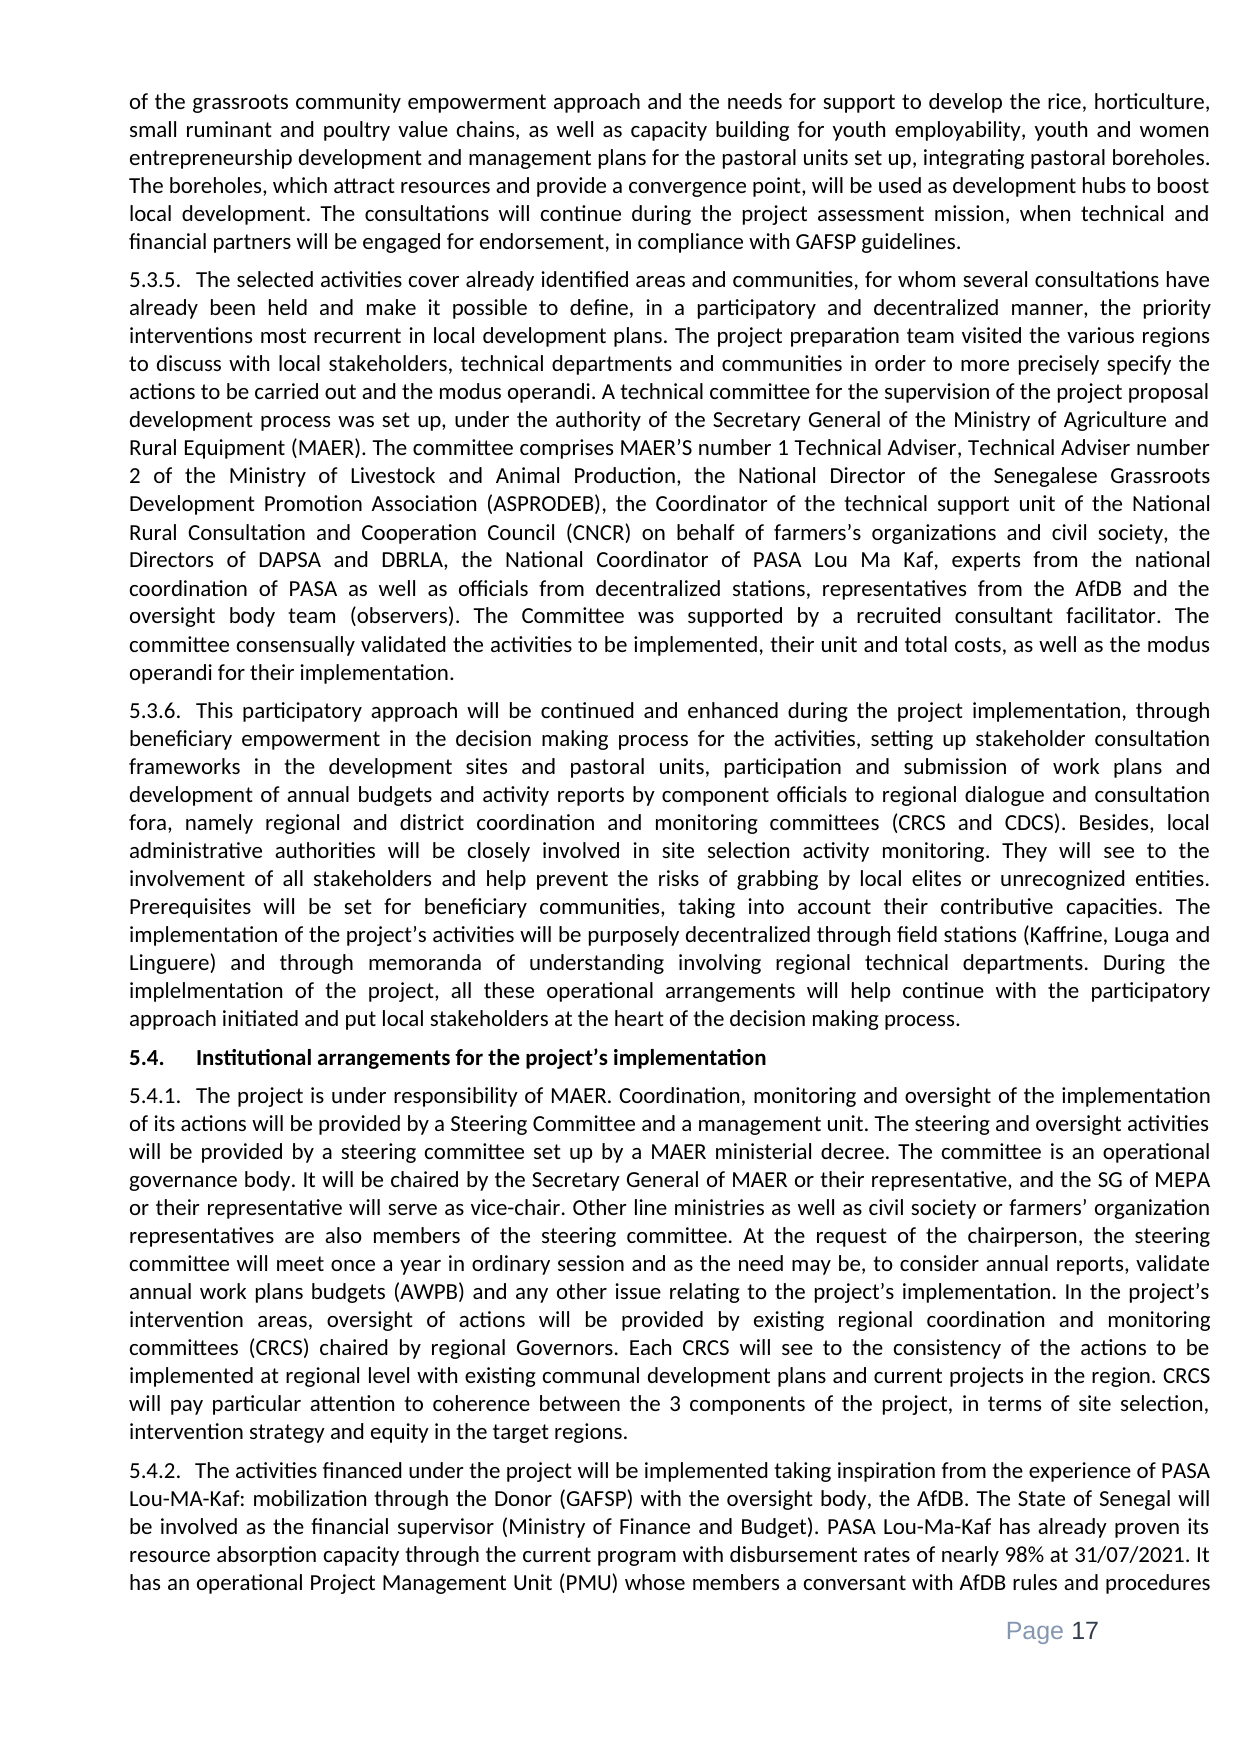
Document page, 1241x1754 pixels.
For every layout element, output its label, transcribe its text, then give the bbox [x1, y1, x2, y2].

list The project is under responsibility of MAER. Coordination, monitoring and oversight of the implementation of its actions will be provided by a Steering Committee and a management unit. The steering and oversight activities will be provided by a steering committee set up by a MAER ministerial decree. The committee is an operational governance body. It will be chaired by the Secretary General of MAER or their representative, and the SG of MEPA or their representative will serve as vice-chair. Other line ministries as well as civil society or farmers’ organization representatives are also members of the steering committee. At the request of the chairperson, the steering committee will meet once a year in ordinary session and as the need may be, to consider annual reports, validate annual work plans budgets (AWPB) and any other issue relating to the project’s implementation. In the project’s intervention areas, oversight of actions will be provided by existing regional coordination and monitoring committees (CRCS) chaired by regional Governors. Each CRCS will see to the consistency of the actions to be implemented at regional level with existing communal development plans and current projects in the region. CRCS will pay particular attention to coherence between the 3 components of the project, in terms of site selection, intervention strategy and equity in the target regions. [129, 1081, 1212, 1446]
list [129, 1456, 1212, 1596]
list The selected activities cover already identified areas and communities, for whom several consultations have already been held and make it possible to define, in a participatory and decentralized manner, the priority interventions most recurrent in local development plans. The project preparation team visited the various regions to discuss with local stakeholders, technical departments and communities in order to more precisely specify the actions to be carried out and the modus operandi. A technical committee for the supervision of the project proposal development process was set up, under the authority of the Secretary General of the Ministry of Agriculture and Rural Equipment (MAER). The committee comprises MAER’S number 1 Technical Adviser, Technical Adviser number 2 of the Ministry of Livestock and Animal Production, the National Director of the Senegalese Grassroots Development Promotion Association (ASPRODEB), the Coordinator of the technical support unit of the National Rural Consultation and Cooperation Council (CNCR) on behalf of farmers’s organizations and civil society, the Directors of DAPSA and DBRLA, the National Coordinator of PASA Lou Ma Kaf, experts from the national coordination of PASA as well as officials from decentralized stations, representatives from the AfDB and the oversight body team (observers). The Committee was supported by a recruited consultant facilitator. The committee consensually validated the activities to be implemented, their unit and total costs, as well as the modus operandi for their implementation. [129, 265, 1212, 686]
subtitle Institutional arrangements for the project’s implementation [73, 1043, 1212, 1071]
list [129, 87, 1212, 255]
list This participatory approach will be continued and enhanced during the project implementation, through beneficiary empowerment in the decision making process for the activities, setting up stakeholder consultation frameworks in the development sites and pastoral units, participation and submission of work plans and development of annual budgets and activity reports by component officials to regional dialogue and consultation fora, namely regional and district coordination and monitoring committees (CRCS and CDCS). Besides, local administrative authorities will be closely involved in site selection activity monitoring. They will see to the involvement of all stakeholders and help prevent the risks of grabbing by local elites or unrecognized entities. Prerequisites will be set for beneficiary communities, taking into account their contributive capacities. The implementation of the project’s activities will be purposely decentralized through field stations (Kaffrine, Louga and Linguere) and through memoranda of understanding involving regional technical departments. During the implelmentation of the project, all these operational arrangements will help continue with the participatory approach initiated and put local stakeholders at the heart of the decision making process. [129, 696, 1212, 1032]
